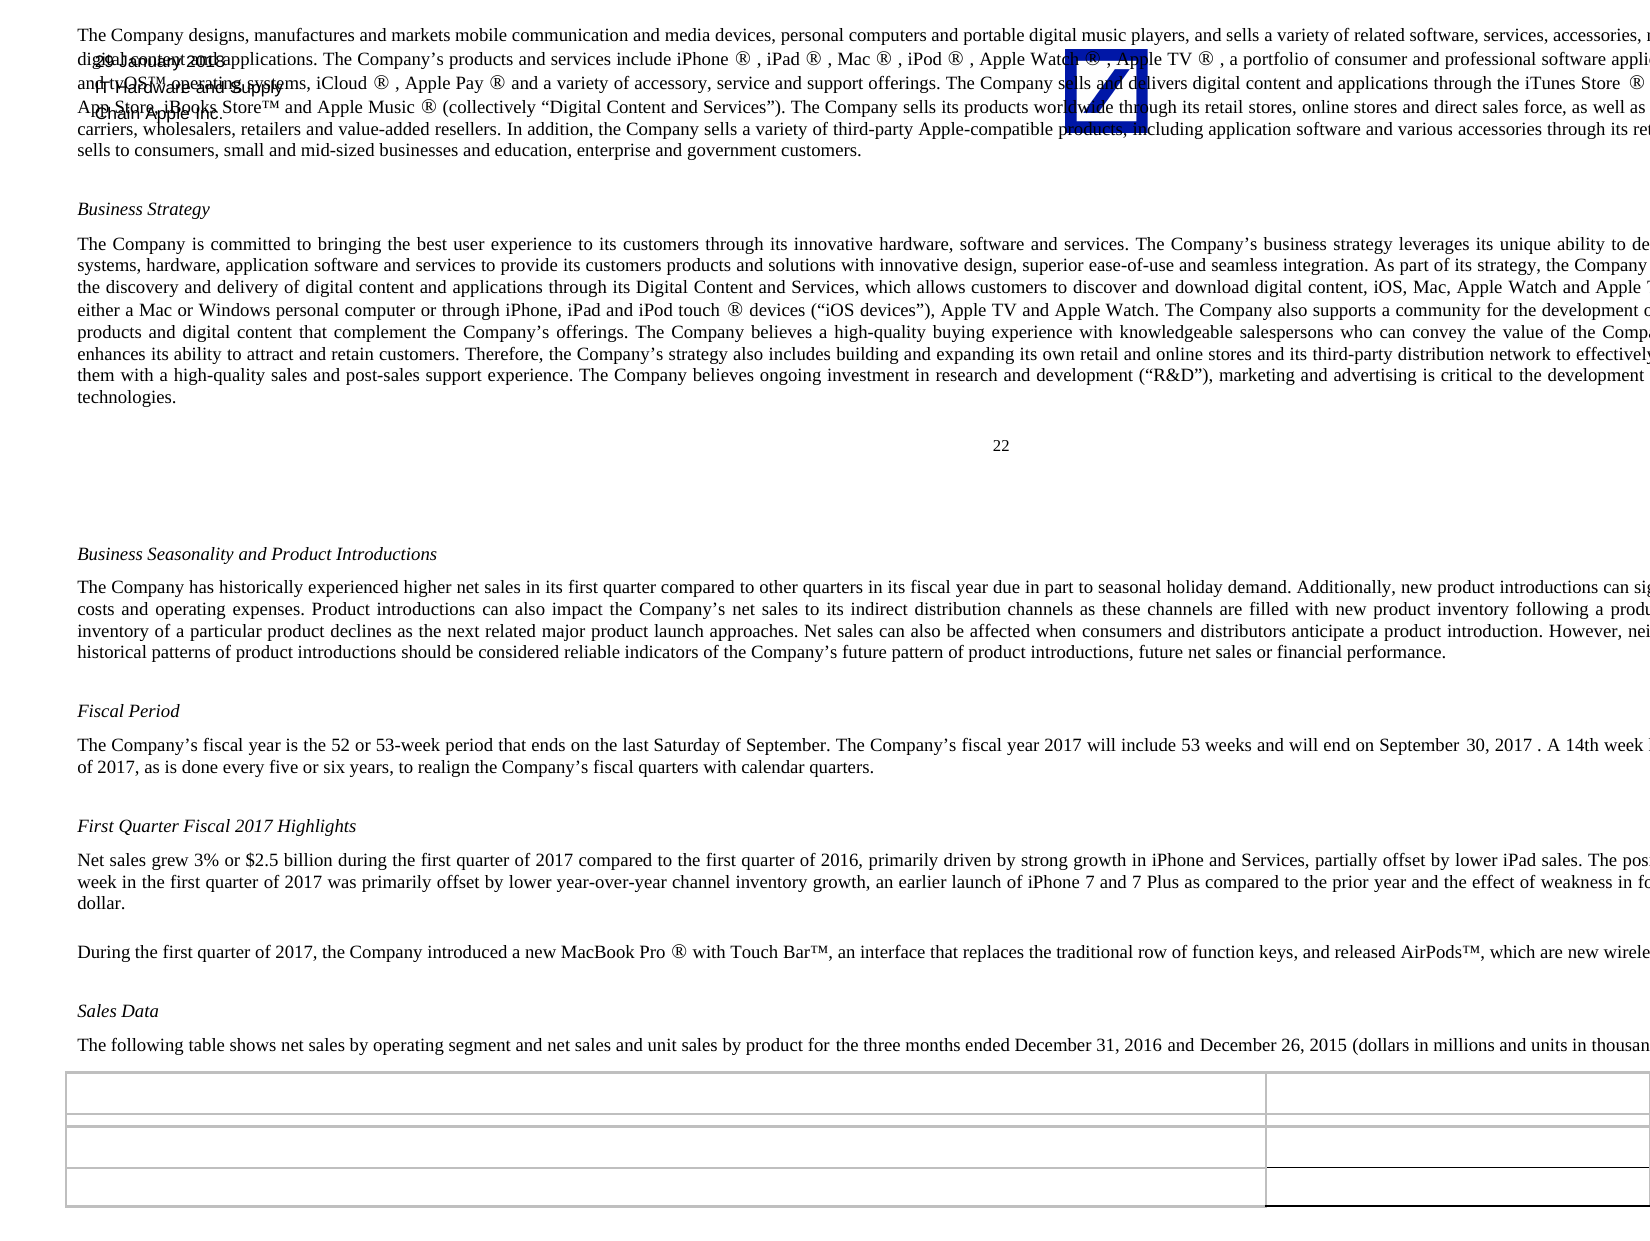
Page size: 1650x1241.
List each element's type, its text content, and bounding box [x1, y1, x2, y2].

text Fiscal Period [77, 700, 1650, 722]
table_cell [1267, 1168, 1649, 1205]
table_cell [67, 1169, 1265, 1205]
text Business Strategy [77, 198, 1650, 220]
text The Company is committed to bringing the best user experience to its customers through its innovative hardware, software and services. The Company’s business strategy leverages its unique ability to design and develop its own operating systems, hardware, application software and services to provide its customers products and solutions with innovative design, superior ease-of-use and seamless integration. As part of its strategy, the Company continues to expand its platform for the discovery and delivery of digital content and applications through its Digital Content and Services, which allows customers to discover and download digital content, iOS, Mac, Apple Watch and Apple TV applications, and books through either a Mac or Windows personal computer or through iPhone, iPad and iPod touch ® devices (“iOS devices”), Apple TV and Apple Watch. The Company also supports a community for the development of third-party software and hardware products and digital content that complement the Company’s offerings. The Company believes a high-quality buying experience with knowledgeable salespersons who can convey the value of the Company’s products and services greatly enhances its ability to attract and retain customers. Therefore, the Company’s strategy also includes building and expanding its own retail and online stores and its third-party distribution network to effectively reach more customers and provide them with a high-quality sales and post-sales support experience. The Company believes ongoing investment in research and development (“R&D”), marketing and advertising is critical to the development and sale of innovative products and technologies. [77, 232, 1650, 407]
text The Company’s fiscal year is the 52 or 53-week period that ends on the last Saturday of September. The Company’s fiscal year 2017 will include 53 weeks and will end on September 30, 2017 . A 14th week has been included in the first quarter of 2017, as is done every five or six years, to realign the Company’s fiscal quarters with calendar quarters. [77, 734, 1650, 777]
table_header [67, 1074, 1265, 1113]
text During the first quarter of 2017, the Company introduced a new MacBook Pro ® with Touch Bar™, an interface that replaces the traditional row of function keys, and released AirPods™, which are new wireless headphones. [77, 939, 1650, 963]
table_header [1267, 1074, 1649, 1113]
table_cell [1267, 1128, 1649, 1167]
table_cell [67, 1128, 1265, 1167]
text The Company has historically experienced higher net sales in its first quarter compared to other quarters in its fiscal year due in part to seasonal holiday demand. Additionally, new product introductions can significantly impact net sales, product costs and operating expenses. Product introductions can also impact the Company’s net sales to its indirect distribution channels as these channels are filled with new product inventory following a product introduction, and often, channel inventory of a particular product declines as the next related major product launch approaches. Net sales can also be affected when consumers and distributors anticipate a product introduction. However, neither historical seasonal patterns nor historical patterns of product introductions should be considered reliable indicators of the Company’s future pattern of product introductions, future net sales or financial performance. [77, 576, 1650, 663]
text First Quarter Fiscal 2017 Highlights [77, 815, 1650, 836]
text Sales Data [77, 1000, 1650, 1022]
text 22 [77, 436, 1650, 455]
text The Company designs, manufactures and markets mobile communication and media devices, personal computers and portable digital music players, and sells a variety of related software, services, accessories, networking solutions and third-party digital content and applications. The Company’s products and services include iPhone ® , iPad ® , Mac ® , iPod ® , Apple Watch ® , Apple TV ® , a portfolio of consumer and professional software applications, iOS, macOS™, watchOS ® and tvOS™ operating systems, iCloud ® , Apple Pay ® and a variety of accessory, service and support offerings. The Company sells and delivers digital content and applications through the iTunes Store ® , App Store ® , Mac App Store, TV App Store, iBooks Store™ and Apple Music ® (collectively “Digital Content and Services”). The Company sells its products worldwide through its retail stores, online stores and direct sales force, as well as through third-party cellular network carriers, wholesalers, retailers and value-added resellers. In addition, the Company sells a variety of third-party Apple-compatible products, including application software and various accessories through its retail and online stores. The Company sells to consumers, small and mid-sized businesses and education, enterprise and government customers. [77, 24, 1650, 161]
text The following table shows net sales by operating segment and net sales and unit sales by product for the three months ended December 31, 2016 and December 26, 2015 (dollars in millions and units in thousands): [77, 1034, 1650, 1056]
text Business Seasonality and Product Introductions [77, 542, 1650, 564]
text Net sales grew 3% or $2.5 billion during the first quarter of 2017 compared to the first quarter of 2016, primarily driven by strong growth in iPhone and Services, partially offset by lower iPad sales. The positive impact of having an additional week in the first quarter of 2017 was primarily offset by lower year-over-year channel inventory growth, an earlier launch of iPhone 7 and 7 Plus as compared to the prior year and the effect of weakness in foreign currencies relative to the U.S. dollar. [77, 849, 1650, 914]
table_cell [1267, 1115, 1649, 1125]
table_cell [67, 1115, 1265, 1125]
